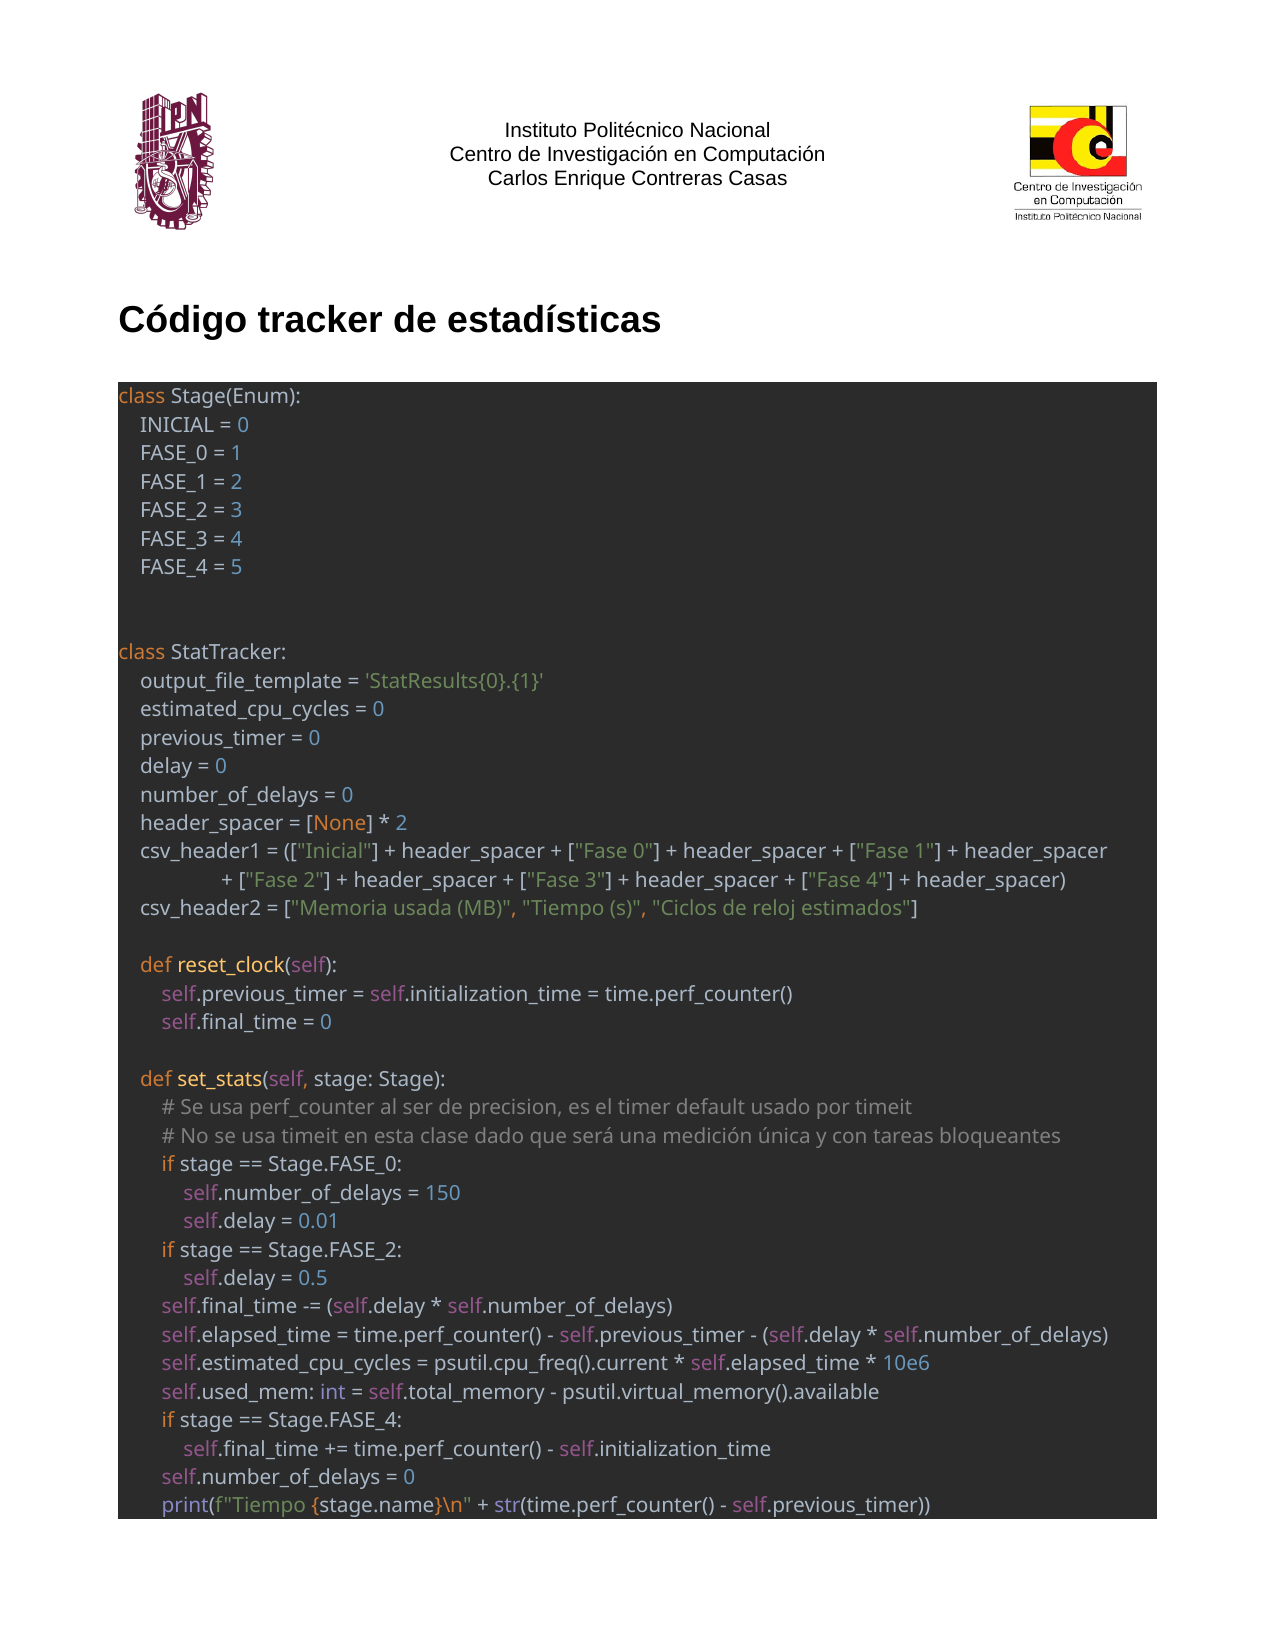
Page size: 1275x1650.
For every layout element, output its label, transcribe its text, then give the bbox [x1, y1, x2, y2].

subtitle Código tracker de estadísticas [118, 297, 1157, 340]
picture [1008, 91, 1148, 235]
picture [126, 88, 224, 234]
